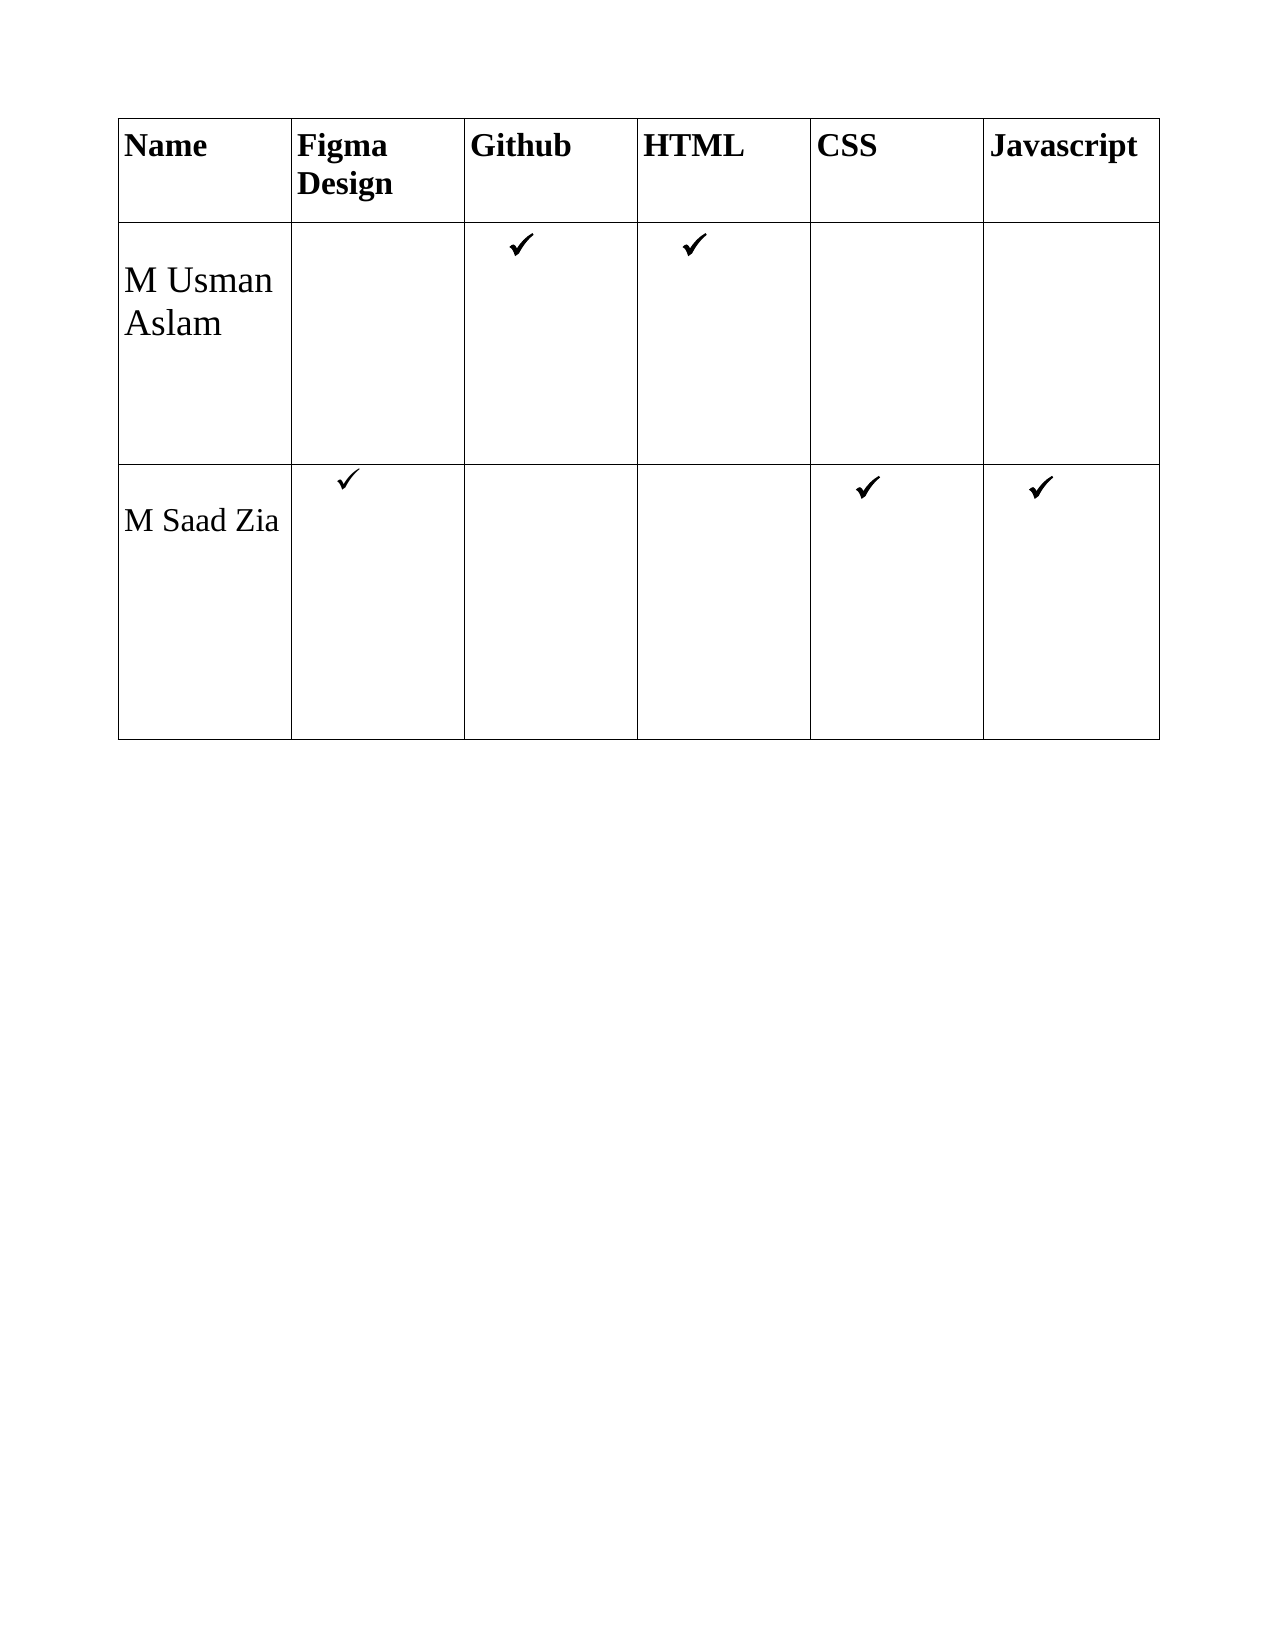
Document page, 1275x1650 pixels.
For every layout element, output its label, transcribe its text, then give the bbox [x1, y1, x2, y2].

table_cell [638, 223, 810, 464]
table_header Javascript [984, 119, 1159, 222]
table_cell [811, 465, 983, 739]
table_cell [465, 465, 637, 739]
table_header Name [119, 119, 291, 222]
table_cell [465, 223, 637, 464]
table_header Github [465, 119, 637, 222]
table_header Figma Design [292, 119, 464, 222]
table_header HTML [638, 119, 810, 222]
table_cell [984, 223, 1159, 464]
table_cell M Saad Zia [119, 465, 291, 739]
table_cell [292, 223, 464, 464]
table_cell [811, 223, 983, 464]
table_cell [984, 465, 1159, 739]
table_cell [292, 465, 464, 739]
table_cell M Usman Aslam [119, 223, 291, 464]
table_header CSS [811, 119, 983, 222]
table_cell [638, 465, 810, 739]
